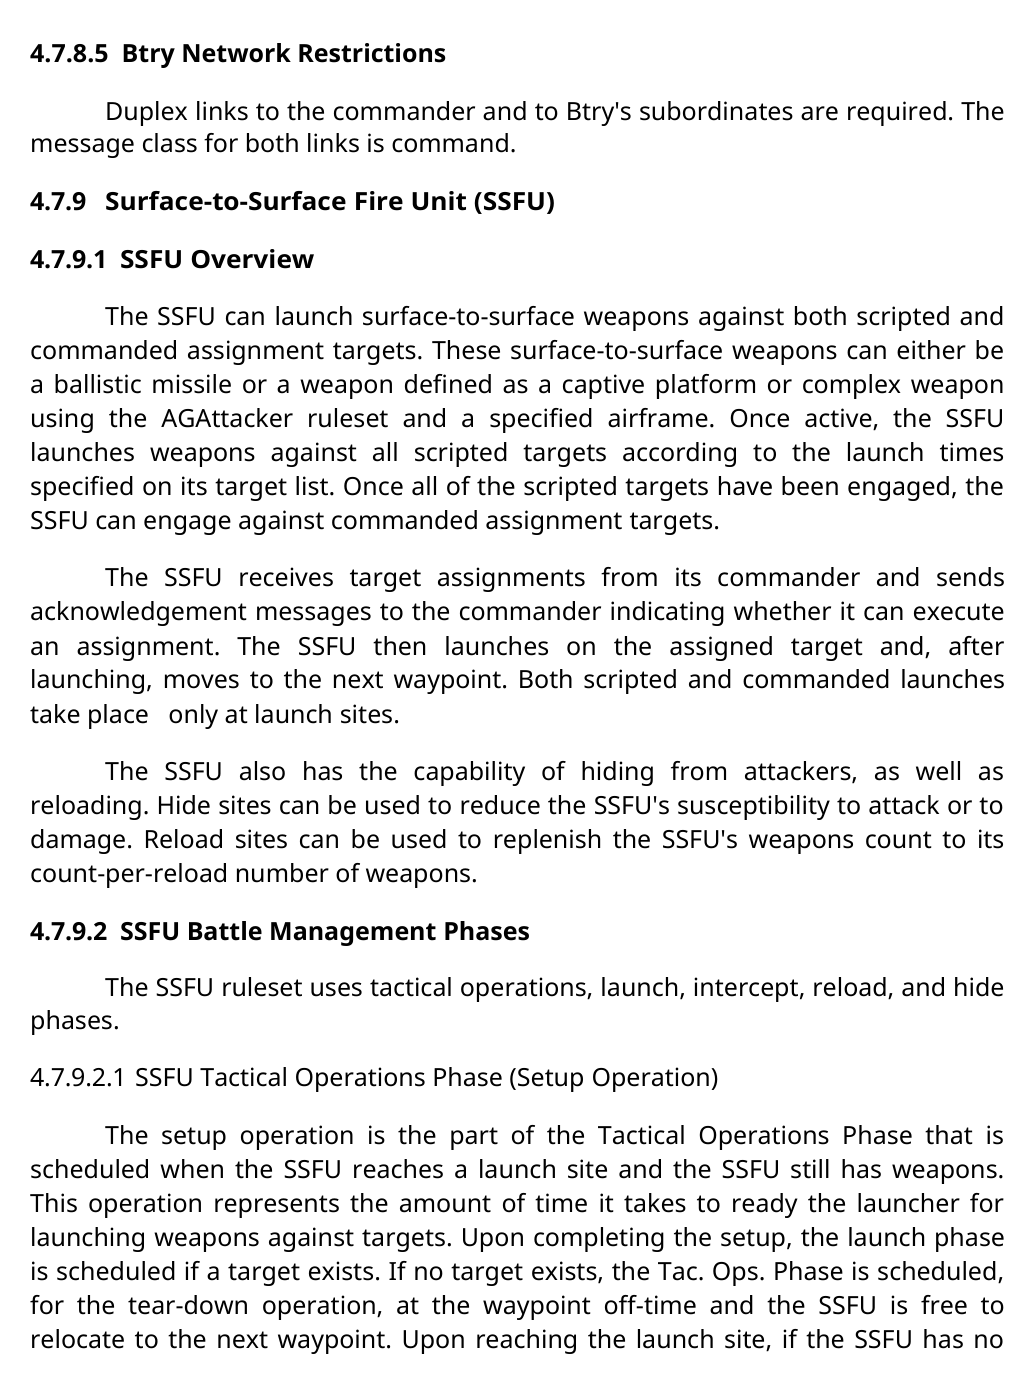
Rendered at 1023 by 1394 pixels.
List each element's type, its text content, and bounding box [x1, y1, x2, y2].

text The SSFU can launch surface-to-surface weapons against both scripted and commanded assignment targets. These surface-to-surface weapons can either be a ballistic missile or a weapon defined as a captive platform or complex weapon using the AGAttacker ruleset and a specified airframe. Once active, the SSFU launches weapons against all scripted targets according to the launch times specified on its target list. Once all of the scripted targets have been engaged, the SSFU can engage against commanded assignment targets. [30, 299, 1006, 537]
list SSFU Tactical Operations Phase (Setup Operation) [30, 1060, 1017, 1094]
text 4.7.8.5 Btry Network Restrictions [30, 36, 1017, 70]
text Duplex links to the commander and to Btry's subordinates are required. The message class for both links is command. [30, 93, 1006, 160]
text The SSFU receives target assignments from its commander and sends acknowledgement messages to the commander indicating whether it can execute an assignment. The SSFU then launches on the assigned target and, after launching, moves to the next waypoint. Both scripted and commanded launches take place only at launch sites. [30, 560, 1006, 730]
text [30, 1117, 1006, 1356]
text The SSFU also has the capability of hiding from attackers, as well as reloading. Hide sites can be used to reduce the SSFU's susceptibility to attack or to damage. Reload sites can be used to replenish the SSFU's weapons count to its count-per-reload number of weapons. [30, 753, 1006, 889]
text The SSFU ruleset uses tactical operations, launch, intercept, reload, and hide phases. [30, 970, 1006, 1037]
list Surface-to-Surface Fire Unit (SSFU) [30, 184, 1017, 218]
list SSFU Overview [30, 242, 1017, 276]
list SSFU Battle Management Phases [30, 913, 1017, 947]
